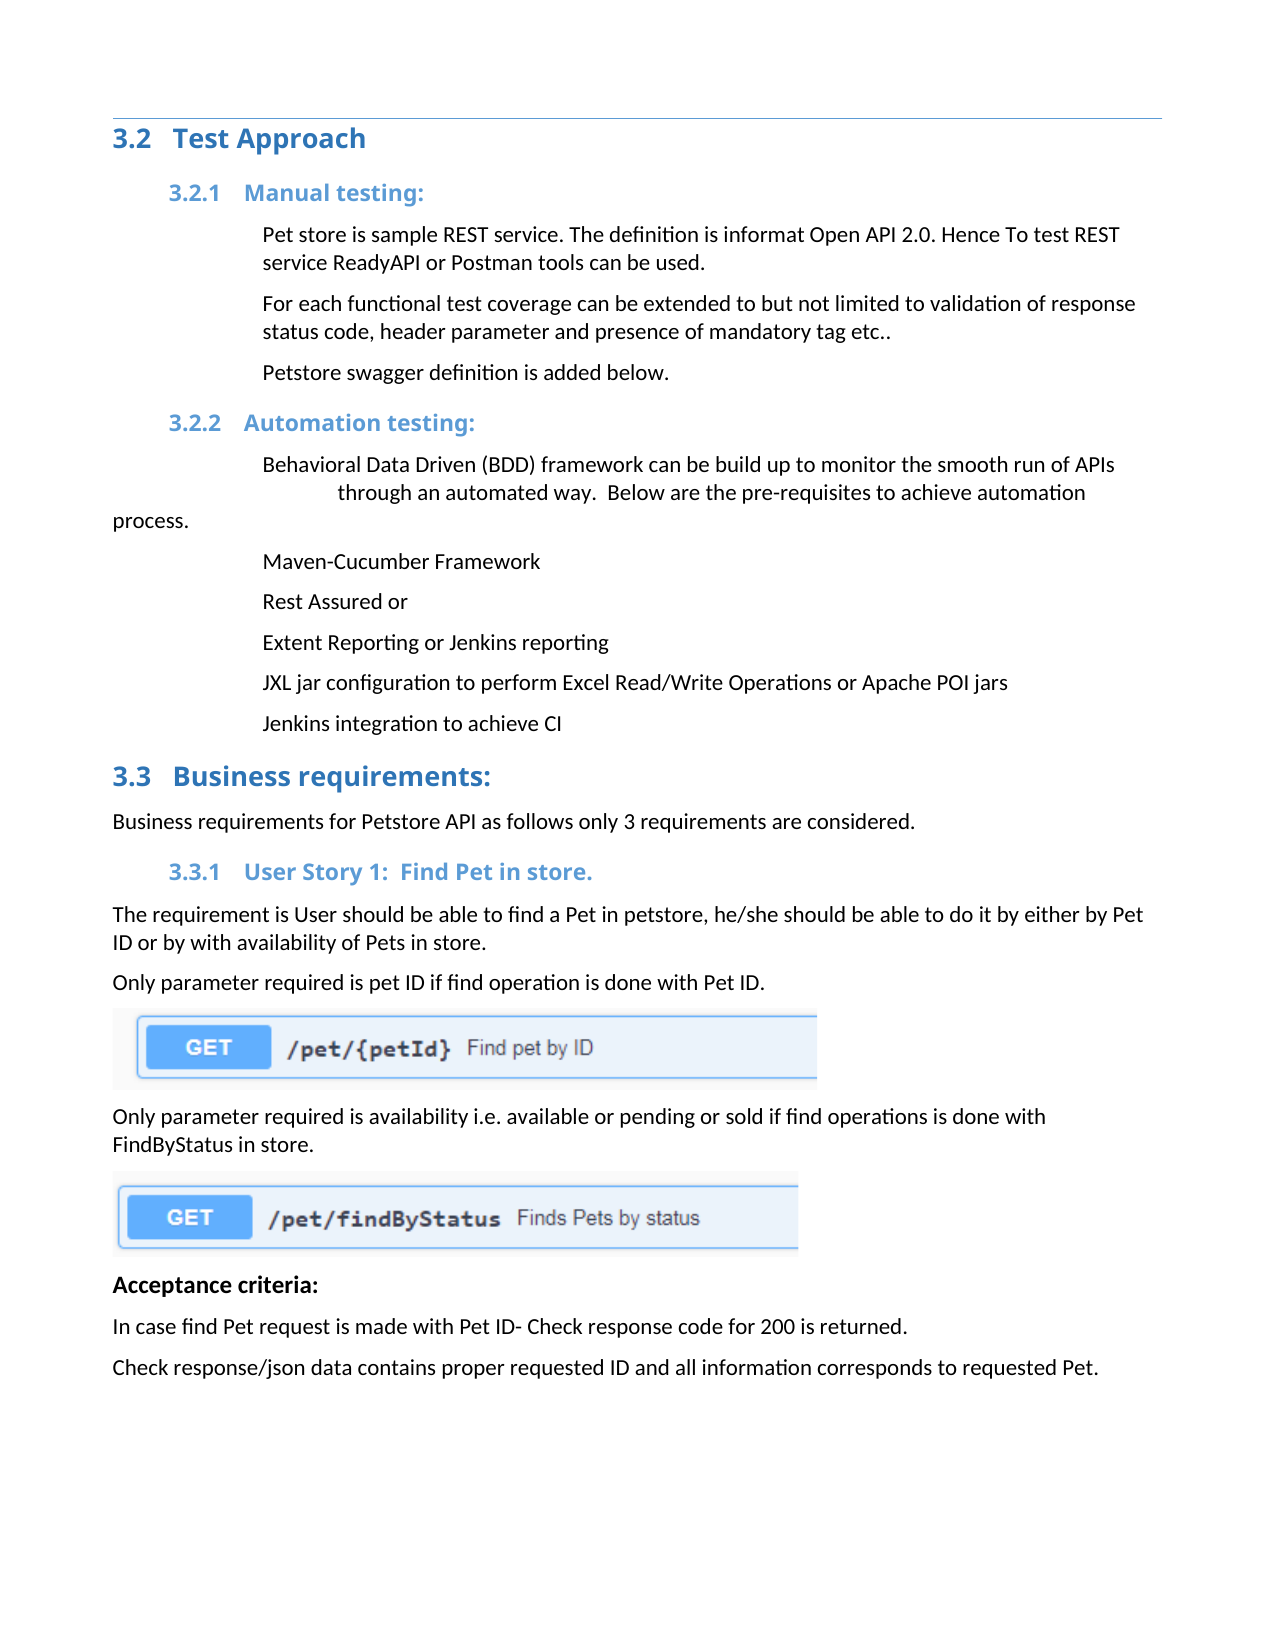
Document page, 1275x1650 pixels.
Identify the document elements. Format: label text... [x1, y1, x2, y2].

subtitle Business requirements: [112, 758, 1162, 794]
text Rest Assured or [187, 587, 1162, 615]
picture [112, 1008, 818, 1090]
text Only parameter required is availability i.e. available or pending or sold if find operations is done with FindByStatus in store. [112, 1102, 1162, 1158]
text Maven-Cucumber Framework [187, 547, 1162, 575]
subtitle Manual testing: [169, 177, 1162, 208]
text Check response/json data contains proper requested ID and all information corresponds to requested Pet. [112, 1353, 1162, 1381]
text Petstore swagger definition is added below. [262, 358, 1162, 386]
picture [112, 1171, 799, 1257]
text Business requirements for Petstore API as follows only 3 requirements are considered. [112, 807, 1162, 835]
text Acceptance criteria: [112, 1269, 1162, 1300]
text Jenkins integration to achieve CI [187, 709, 1162, 737]
text Behavioral Data Driven (BDD) framework can be build up to monitor the smooth run of APIs through an automated way. Below are the pre-requisites to achieve automation process. [112, 450, 1162, 534]
text Extent Reporting or Jenkins reporting [187, 628, 1162, 656]
subtitle Test Approach [112, 119, 1162, 156]
text JXL jar configuration to perform Excel Read/Write Operations or Apache POI jars [187, 668, 1162, 696]
text Pet store is sample REST service. The definition is informat Open API 2.0. Hence To test REST service ReadyAPI or Postman tools can be used. [262, 221, 1162, 277]
subtitle Automation testing: [169, 406, 1162, 438]
text For each functional test coverage can be extended to but not limited to validation of response status code, header parameter and presence of mandatory tag etc.. [262, 289, 1162, 345]
text The requirement is User should be able to find a Pet in petstore, he/she should be able to do it by either by Pet ID or by with availability of Pets in store. [112, 900, 1162, 956]
subtitle User Story 1: Find Pet in store. [169, 856, 1162, 887]
text Only parameter required is pet ID if find operation is done with Pet ID. [112, 968, 1162, 996]
text In case find Pet request is made with Pet ID- Check response code for 200 is returned. [112, 1312, 1162, 1341]
